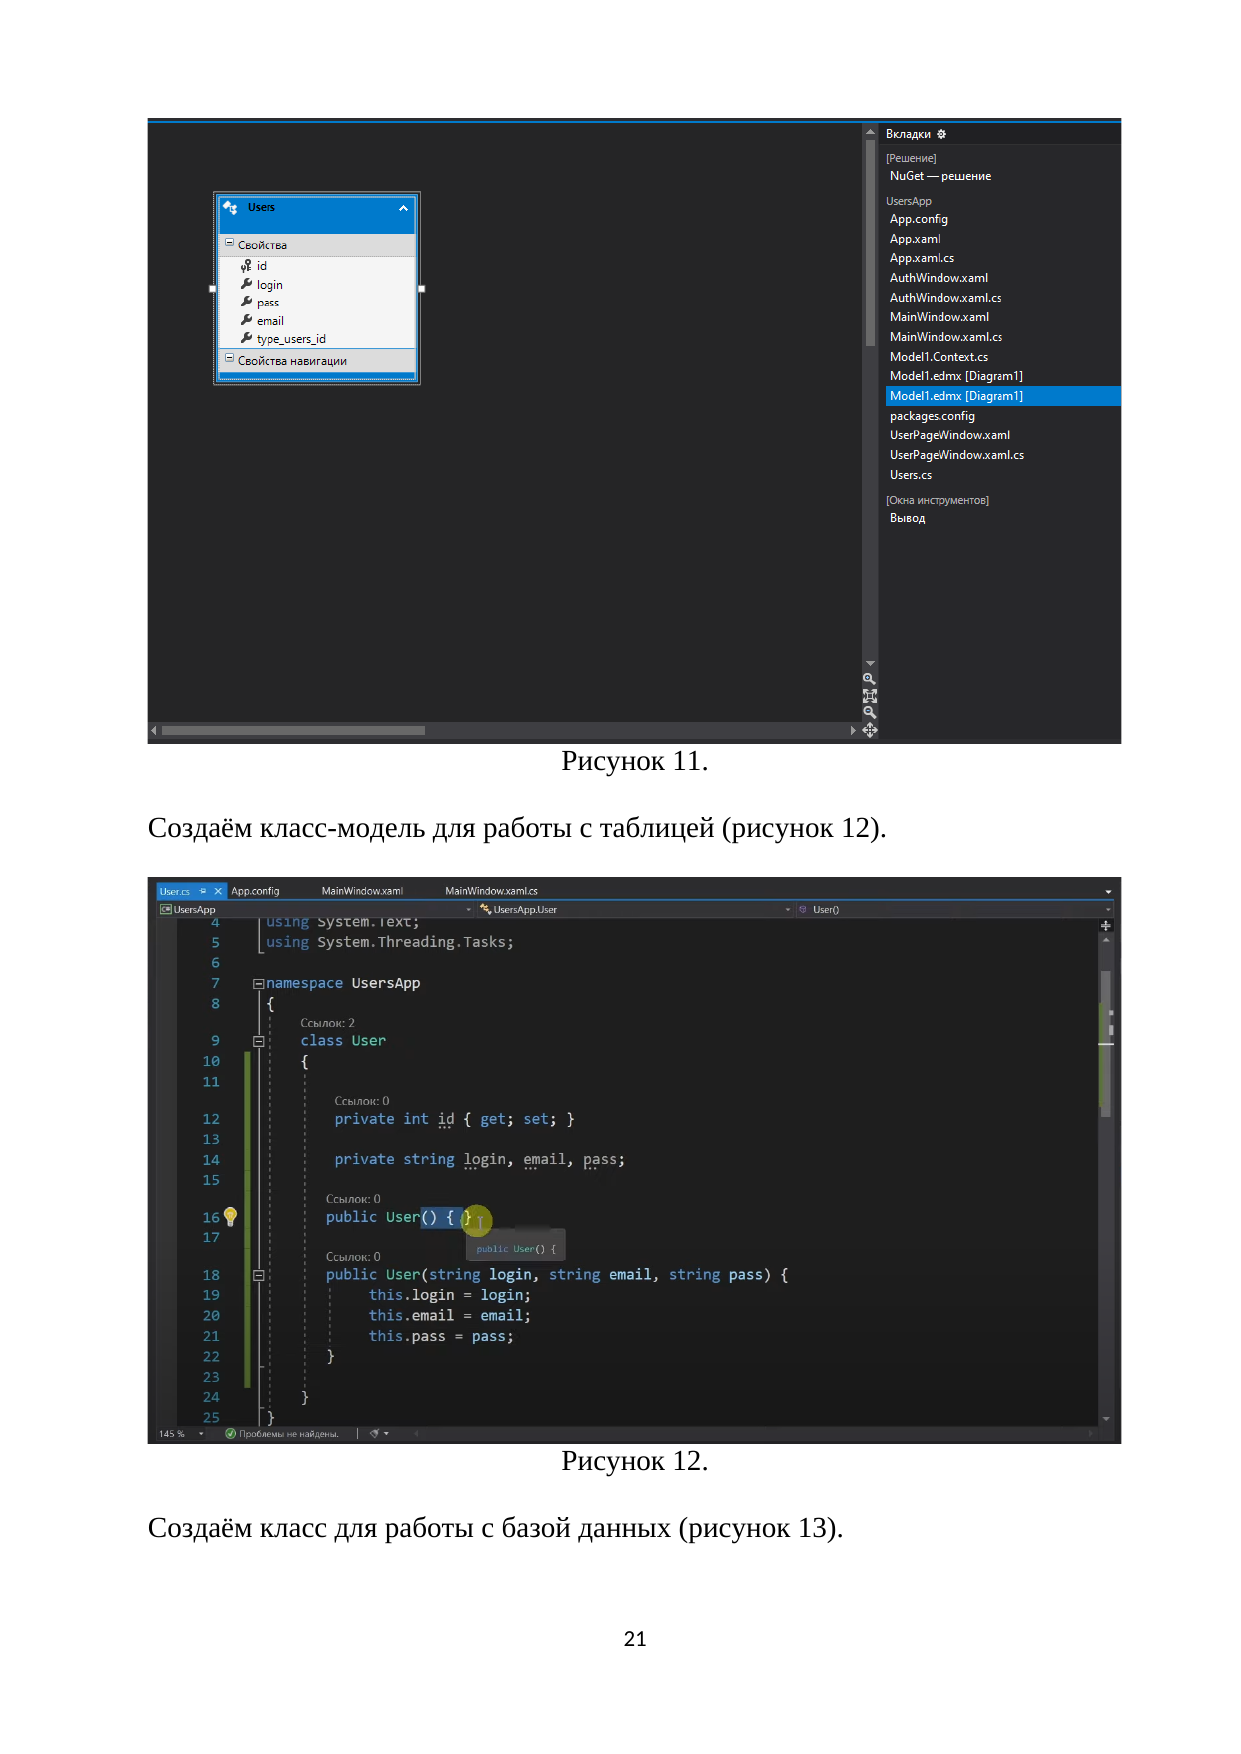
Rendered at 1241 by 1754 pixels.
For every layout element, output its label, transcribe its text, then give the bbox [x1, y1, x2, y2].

text Рисунок 12. [148, 1444, 1122, 1477]
text Создаём класс-модель для работы с таблицей (рисунок 12). [148, 810, 1122, 844]
text Создаём класс для работы с базой данных (рисунок 13). [148, 1511, 1122, 1544]
picture [147, 118, 1122, 744]
text Рисунок 11. [148, 744, 1122, 777]
picture [147, 877, 1122, 1444]
